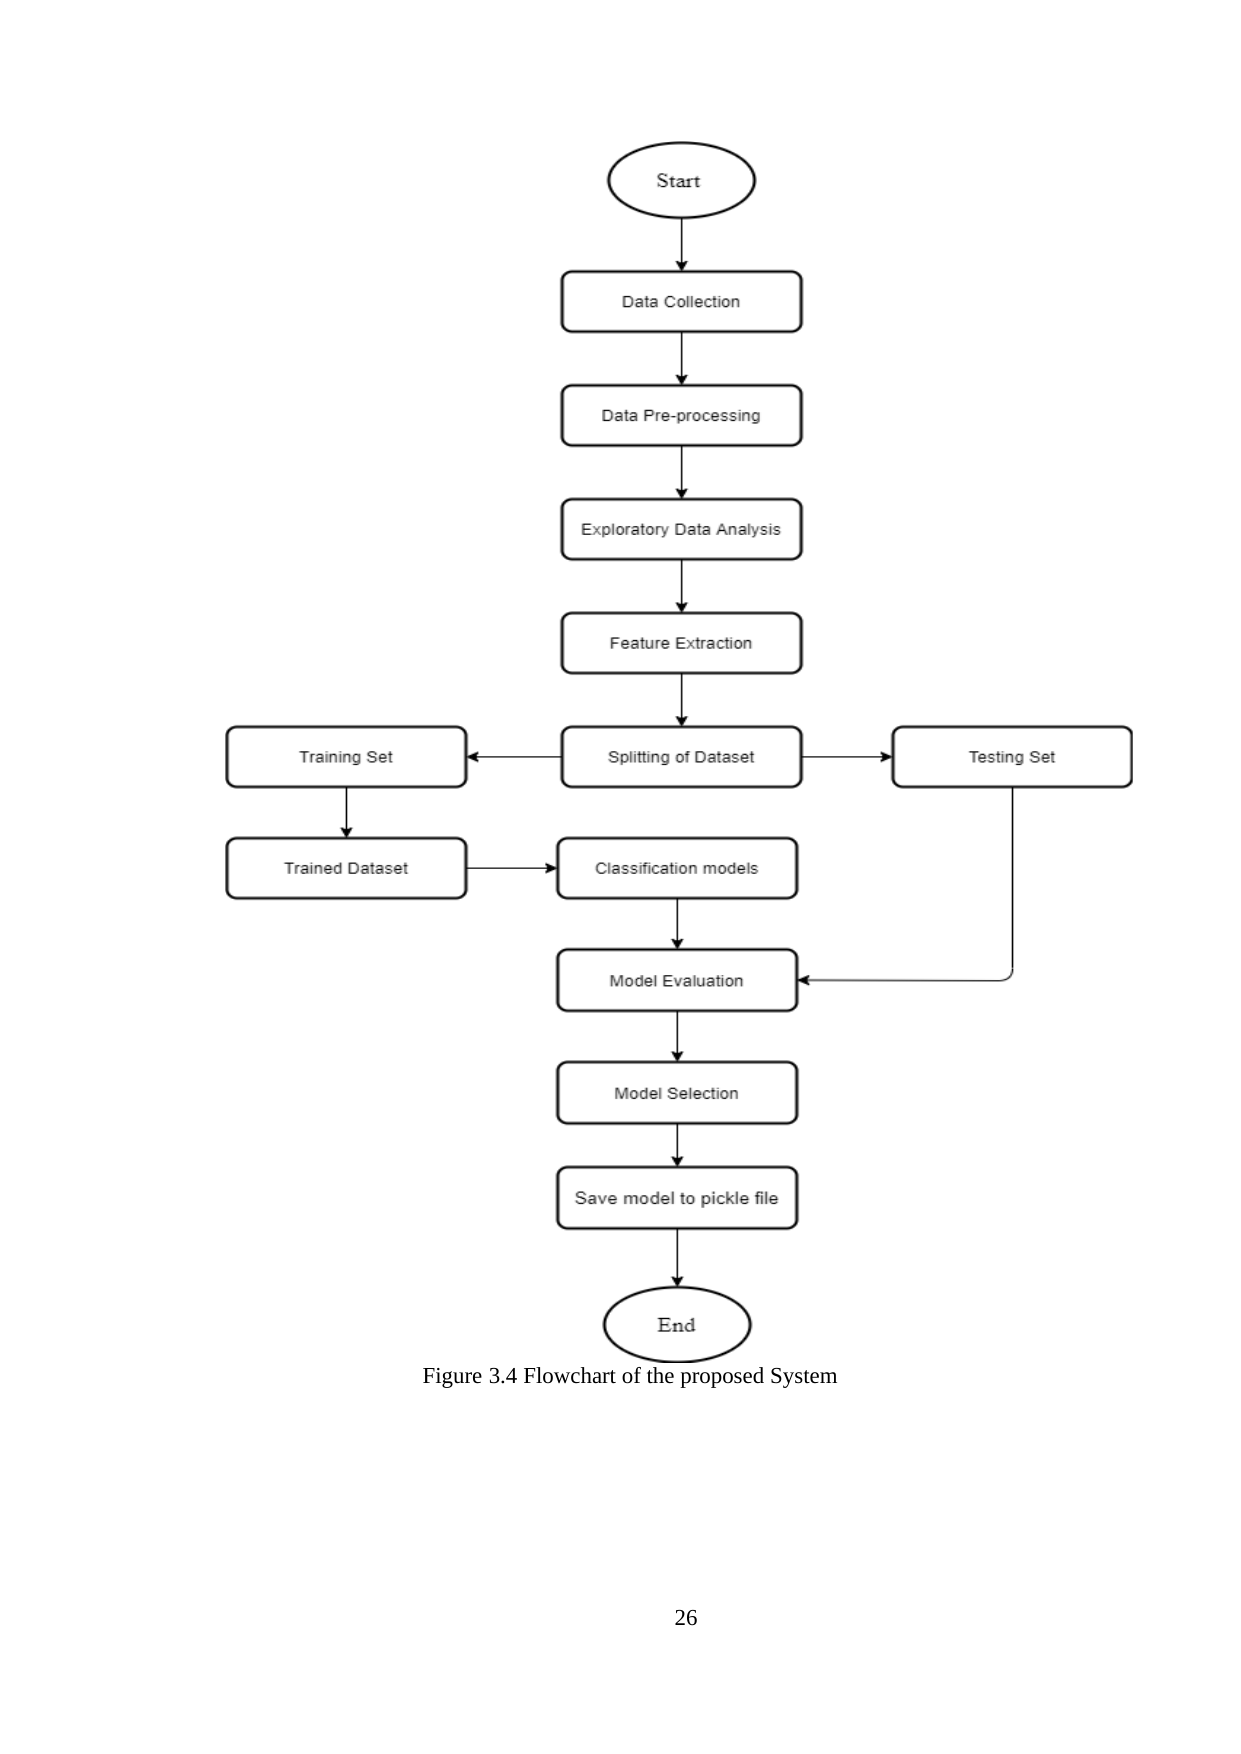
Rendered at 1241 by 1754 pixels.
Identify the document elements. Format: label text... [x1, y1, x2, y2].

picture [225, 141, 1133, 1363]
text Figure 3.4 Flowchart of the proposed System [148, 1362, 1223, 1389]
